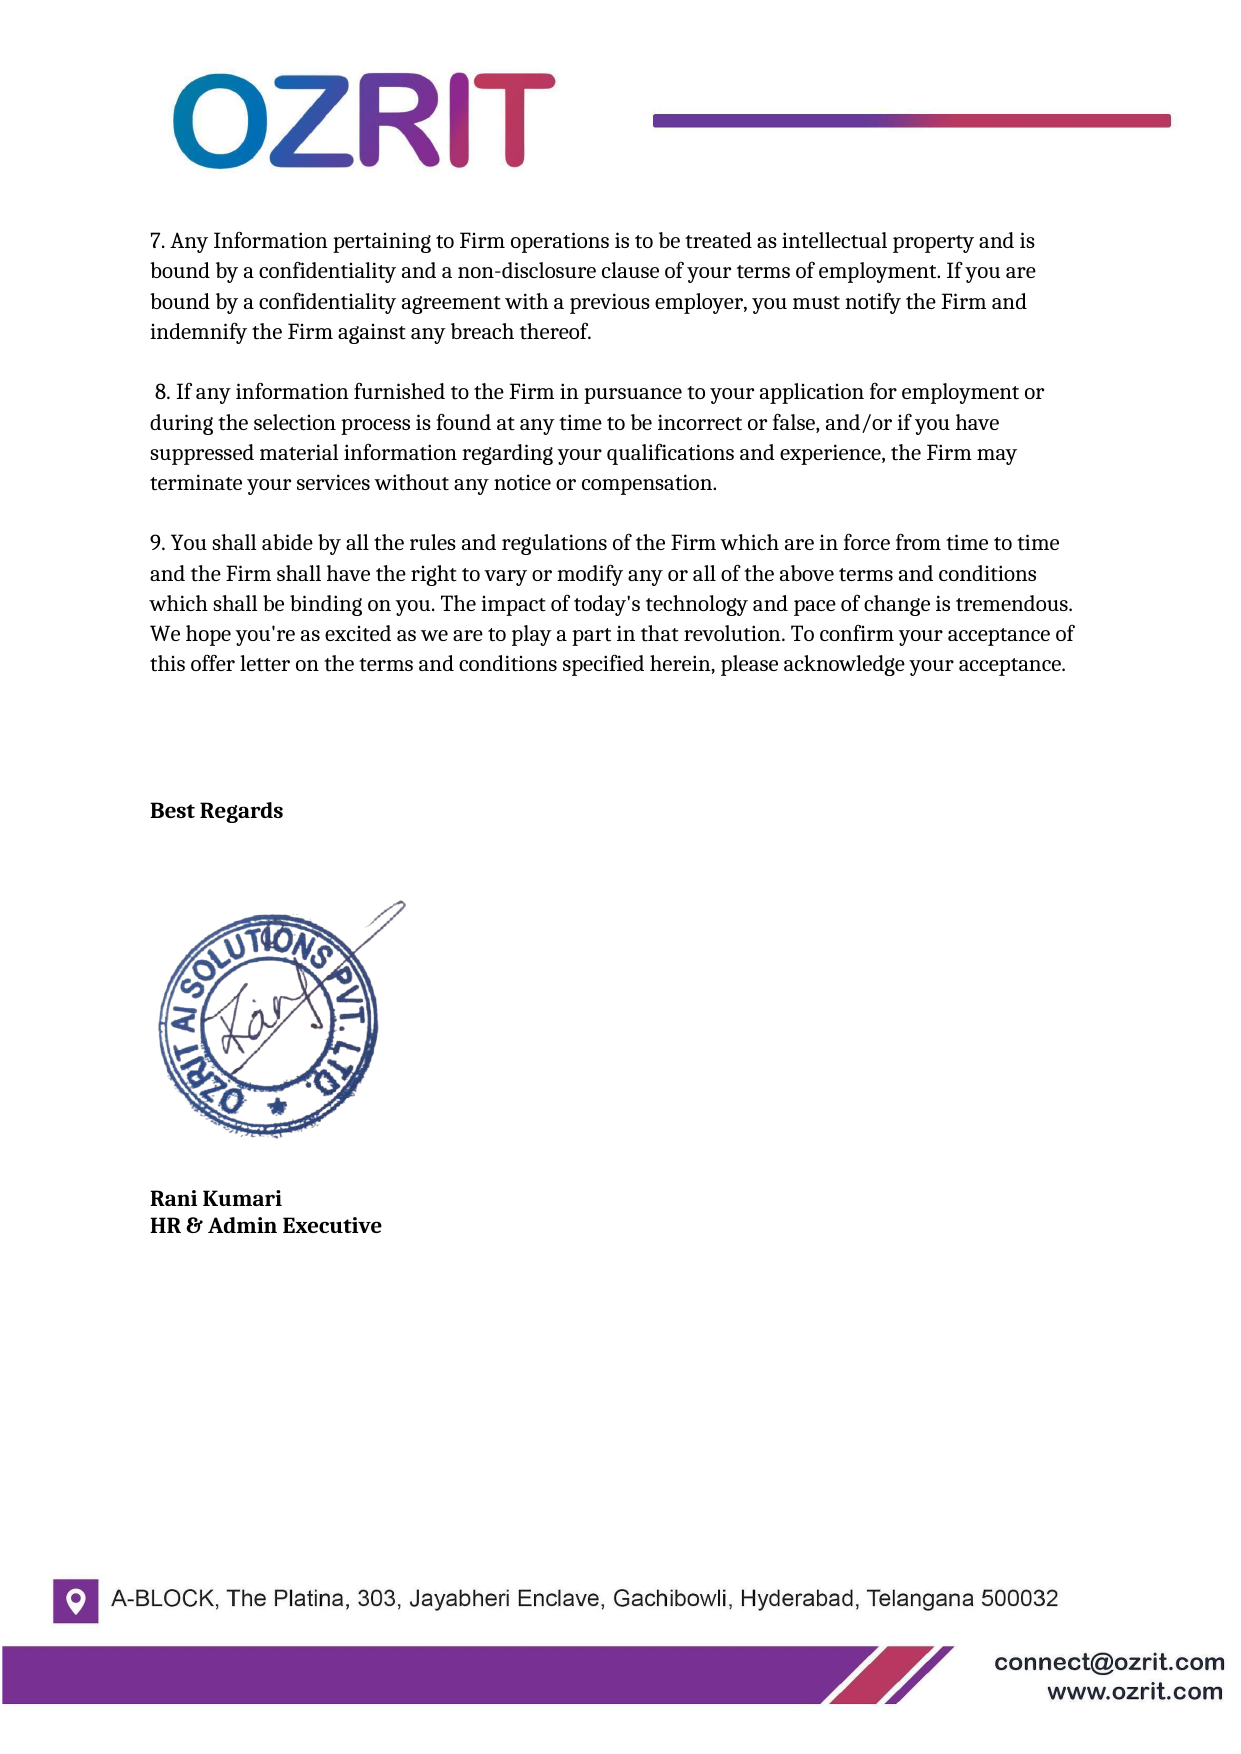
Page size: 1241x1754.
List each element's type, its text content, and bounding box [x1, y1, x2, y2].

picture [150, 35, 1188, 198]
text 8. If any information furnished to the Firm in pursuance to your application for employment or during the selection process is found at any time to be incorrect or false, and/or if you have suppressed material information regarding your qualifications and experience, the Firm may terminate your services without any notice or compensation. [150, 379, 1090, 496]
picture [150, 851, 473, 1183]
text Best Regards [150, 798, 1090, 824]
text Rani Kumari [150, 1186, 1090, 1213]
text 7. Any Information pertaining to Firm operations is to be treated as intellectual property and is bound by a confidentiality and a non-disclosure clause of your terms of employment. If you are bound by a confidentiality agreement with a previous employer, you must notify the Firm and indemnify the Firm against any breach thereof. [150, 228, 1090, 345]
picture [2, 1550, 1241, 1725]
text HR & Admin Executive [150, 1213, 1090, 1239]
text 9. You shall abide by all the rules and regulations of the Firm which are in force from time to time and the Firm shall have the right to vary or modify any or all of the above terms and conditions which shall be binding on you. The impact of today's technology and pace of change is tremendous. We hope you're as excited as we are to play a part in that revolution. To confirm your acceptance of this offer letter on the terms and conditions specified herein, please acknowledge your acceptance. [150, 530, 1090, 677]
